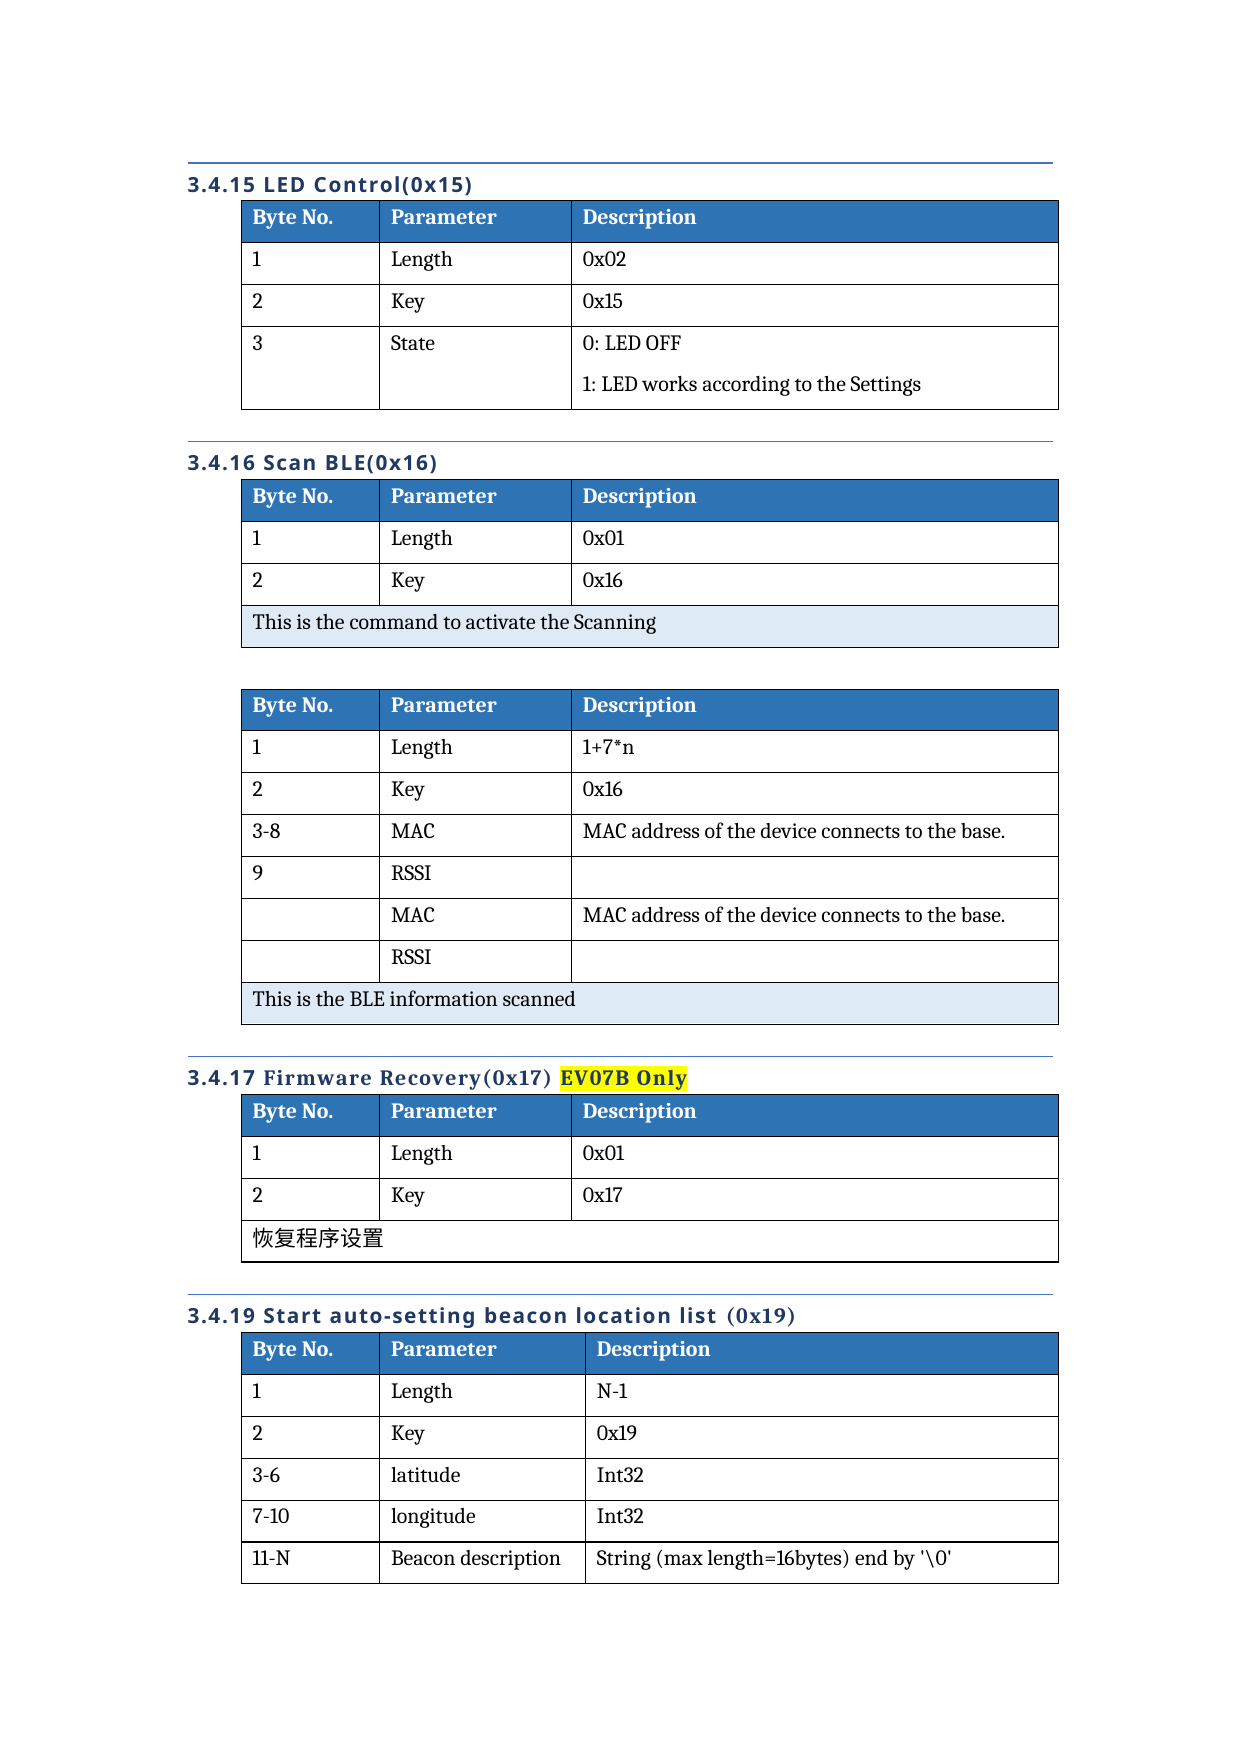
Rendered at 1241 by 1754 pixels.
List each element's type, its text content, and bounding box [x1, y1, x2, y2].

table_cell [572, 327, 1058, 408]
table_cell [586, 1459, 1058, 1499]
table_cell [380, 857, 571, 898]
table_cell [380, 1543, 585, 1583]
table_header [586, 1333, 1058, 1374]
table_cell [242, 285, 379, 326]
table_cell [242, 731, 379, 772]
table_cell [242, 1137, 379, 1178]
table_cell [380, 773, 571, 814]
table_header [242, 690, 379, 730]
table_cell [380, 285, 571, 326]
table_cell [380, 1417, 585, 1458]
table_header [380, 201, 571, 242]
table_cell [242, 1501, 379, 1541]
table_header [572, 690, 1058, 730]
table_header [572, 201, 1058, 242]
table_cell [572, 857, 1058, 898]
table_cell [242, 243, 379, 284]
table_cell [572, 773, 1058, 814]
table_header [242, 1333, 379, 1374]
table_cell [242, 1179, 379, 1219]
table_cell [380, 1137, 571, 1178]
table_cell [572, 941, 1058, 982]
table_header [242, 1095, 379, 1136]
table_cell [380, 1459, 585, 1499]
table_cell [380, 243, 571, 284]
subtitle 3.4.16 Scan BLE(0x16) [187, 442, 1053, 479]
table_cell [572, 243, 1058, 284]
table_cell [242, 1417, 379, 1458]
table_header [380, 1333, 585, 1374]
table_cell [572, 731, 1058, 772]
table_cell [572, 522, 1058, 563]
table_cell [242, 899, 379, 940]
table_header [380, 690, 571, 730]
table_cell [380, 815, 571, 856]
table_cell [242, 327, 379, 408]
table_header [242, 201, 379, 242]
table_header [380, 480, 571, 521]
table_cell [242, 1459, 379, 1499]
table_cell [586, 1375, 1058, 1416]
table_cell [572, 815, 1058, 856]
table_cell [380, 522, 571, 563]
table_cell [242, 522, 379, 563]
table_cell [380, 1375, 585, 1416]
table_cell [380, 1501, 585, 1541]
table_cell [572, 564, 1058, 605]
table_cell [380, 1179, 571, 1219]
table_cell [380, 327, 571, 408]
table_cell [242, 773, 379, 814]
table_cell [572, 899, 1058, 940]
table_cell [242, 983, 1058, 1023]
subtitle 3.4.19 Start auto-setting beacon location list (0x19) [187, 1295, 1053, 1332]
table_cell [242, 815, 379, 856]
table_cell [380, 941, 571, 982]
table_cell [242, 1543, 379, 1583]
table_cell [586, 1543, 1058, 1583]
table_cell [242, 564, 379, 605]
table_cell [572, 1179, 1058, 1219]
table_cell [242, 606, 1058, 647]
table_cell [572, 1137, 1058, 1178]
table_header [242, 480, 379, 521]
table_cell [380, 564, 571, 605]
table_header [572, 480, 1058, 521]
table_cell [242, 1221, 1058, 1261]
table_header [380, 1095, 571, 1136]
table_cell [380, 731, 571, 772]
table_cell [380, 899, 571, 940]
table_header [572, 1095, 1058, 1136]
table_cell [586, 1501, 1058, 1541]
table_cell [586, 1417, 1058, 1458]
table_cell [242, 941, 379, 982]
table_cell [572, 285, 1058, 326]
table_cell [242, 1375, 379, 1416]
subtitle 3.4.17 Firmware Recovery(0x17) EV07B Only [187, 1057, 1053, 1094]
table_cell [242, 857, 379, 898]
subtitle 3.4.15 LED Control(0x15) [187, 163, 1053, 200]
